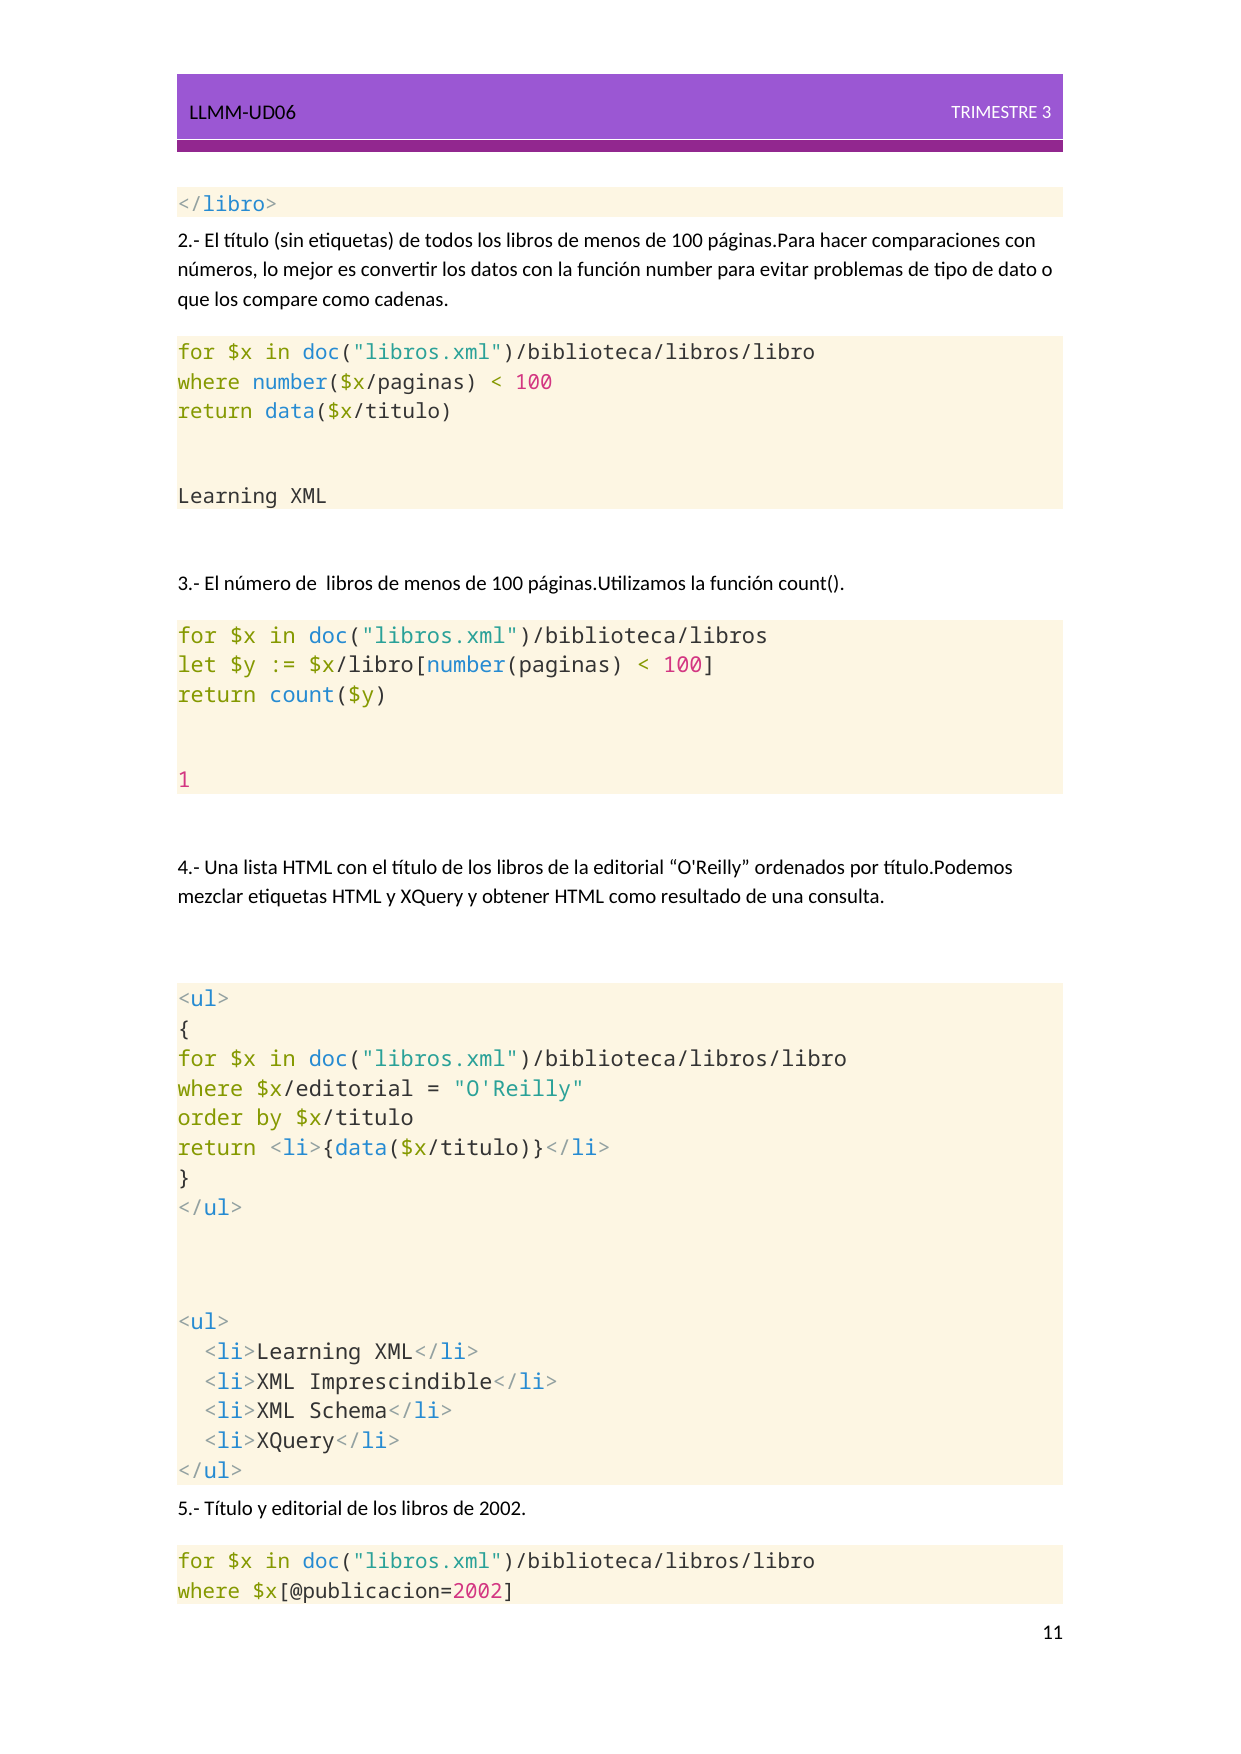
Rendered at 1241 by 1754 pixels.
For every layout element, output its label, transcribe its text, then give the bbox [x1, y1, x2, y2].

text 5.- Título y editorial de los libros de 2002. [177, 1495, 1063, 1521]
text return data($x/titulo) [177, 395, 1063, 425]
text <ul> [177, 983, 1063, 1013]
text order by $x/titulo [177, 1102, 1063, 1132]
text <li>XML Schema</li> [177, 1395, 1063, 1425]
text 2.- El título (sin etiquetas) de todos los libros de menos de 100 páginas.Para hacer comparaciones con números, lo mejor es convertir los datos con la función number para evitar problemas de tipo de dato o que los compare como cadenas. [177, 227, 1063, 311]
text where $x/editorial = "O'Reilly" [177, 1073, 1063, 1102]
text where $x[@publicacion=2002] [177, 1575, 1063, 1604]
text return count($y) [177, 679, 1063, 709]
text 1 [177, 764, 1063, 794]
text <ul> [177, 1306, 1063, 1336]
text return <li>{data($x/titulo)}</li> [177, 1132, 1063, 1162]
text { [177, 1013, 1063, 1043]
text <li>XQuery</li> [177, 1425, 1063, 1455]
text <li>Learning XML</li> [177, 1336, 1063, 1366]
text where number($x/paginas) < 100 [177, 366, 1063, 395]
text 4.- Una lista HTML con el título de los libros de la editorial “O'Reilly” ordenados por título.Podemos mezclar etiquetas HTML y XQuery y obtener HTML como resultado de una consulta. [177, 854, 1063, 909]
text } [177, 1162, 1063, 1192]
text <li>XML Imprescindible</li> [177, 1366, 1063, 1395]
text for $x in doc("libros.xml")/biblioteca/libros/libro [177, 336, 1063, 366]
text </ul> [177, 1192, 1063, 1222]
text for $x in doc("libros.xml")/biblioteca/libros/libro [177, 1545, 1063, 1575]
text </ul> [177, 1455, 1063, 1485]
text </libro> [177, 187, 1063, 217]
text Learning XML [177, 479, 1063, 509]
text let $y := $x/libro[number(paginas) < 100] [177, 649, 1063, 679]
text 3.- El número de libros de menos de 100 páginas.Utilizamos la función count(). [177, 570, 1063, 595]
text for $x in doc("libros.xml")/biblioteca/libros/libro [177, 1043, 1063, 1073]
text for $x in doc("libros.xml")/biblioteca/libros [177, 620, 1063, 649]
